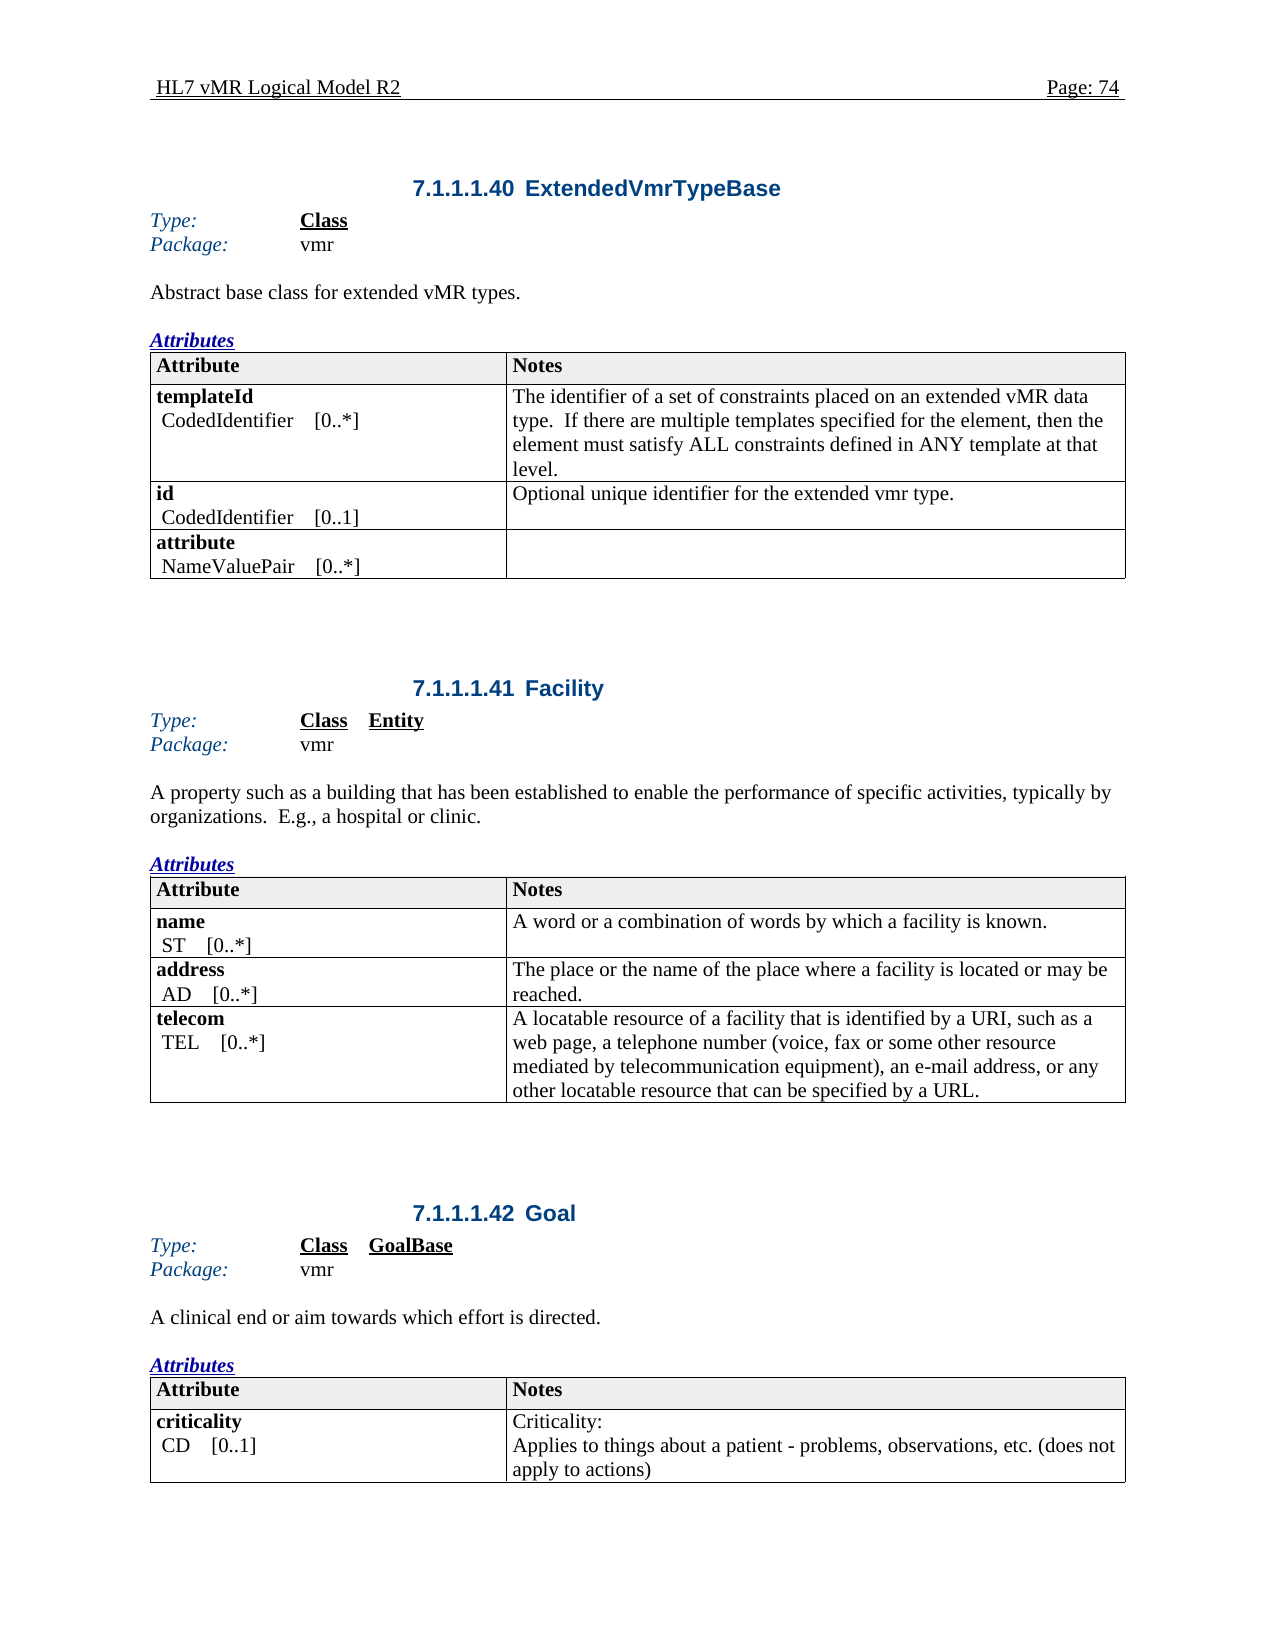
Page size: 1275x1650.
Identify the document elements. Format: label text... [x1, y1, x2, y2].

table_cell Optional unique identifier for the extended vmr type. [507, 482, 1125, 529]
list Attributes [150, 852, 1125, 876]
table_cell A locatable resource of a facility that is identified by a URI, such as a web page, a telephone number (voice, fax or some other resource mediated by telecommunication equipment), an e-mail address, or any other locatable resource that can be specified by a URL. [507, 1007, 1125, 1102]
text Package: vmr [150, 232, 1125, 256]
table_cell name ST [0..*] [151, 909, 506, 957]
text Type: Class [150, 208, 1125, 232]
text Abstract base class for extended vMR types. [150, 280, 1125, 304]
table_header Attribute [151, 1378, 506, 1409]
subtitle Facility [412, 675, 1125, 702]
text Package: vmr [150, 1257, 1125, 1281]
table_cell criticality CD [0..1] [151, 1410, 506, 1481]
table_cell [507, 530, 1125, 578]
table_cell templateId CodedIdentifier [0..*] [151, 385, 506, 481]
text A clinical end or aim towards which effort is directed. [150, 1305, 1125, 1329]
text Type: Class Entity [150, 708, 1125, 732]
table_header Notes [507, 353, 1125, 384]
table_cell telecom TEL [0..*] [151, 1007, 506, 1102]
table_header Notes [507, 1378, 1125, 1409]
table_cell A word or a combination of words by which a facility is known. [507, 909, 1125, 957]
subtitle ExtendedVmrTypeBase [412, 175, 1125, 201]
table_header Attribute [151, 353, 506, 384]
table_cell The identifier of a set of constraints placed on an extended vMR data type. If there are multiple templates specified for the element, then the element must satisfy ALL constraints defined in ANY template at that level. [507, 385, 1125, 481]
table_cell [507, 1410, 1125, 1481]
table_header Attribute [151, 878, 506, 908]
list Attributes [150, 328, 1125, 352]
table_cell id CodedIdentifier [0..1] [151, 482, 506, 529]
list Attributes [150, 1353, 1125, 1377]
subtitle Goal [412, 1200, 1125, 1226]
table_cell attribute NameValuePair [0..*] [151, 530, 506, 578]
table_cell address AD [0..*] [151, 958, 506, 1006]
text Type: Class GoalBase [150, 1232, 1125, 1257]
table_header Notes [507, 878, 1125, 908]
table_cell The place or the name of the place where a facility is located or may be reached. [507, 958, 1125, 1006]
text A property such as a building that has been established to enable the performance of specific activities, typically by organizations. E.g., a hospital or clinic. [150, 780, 1125, 828]
text Package: vmr [150, 732, 1125, 756]
